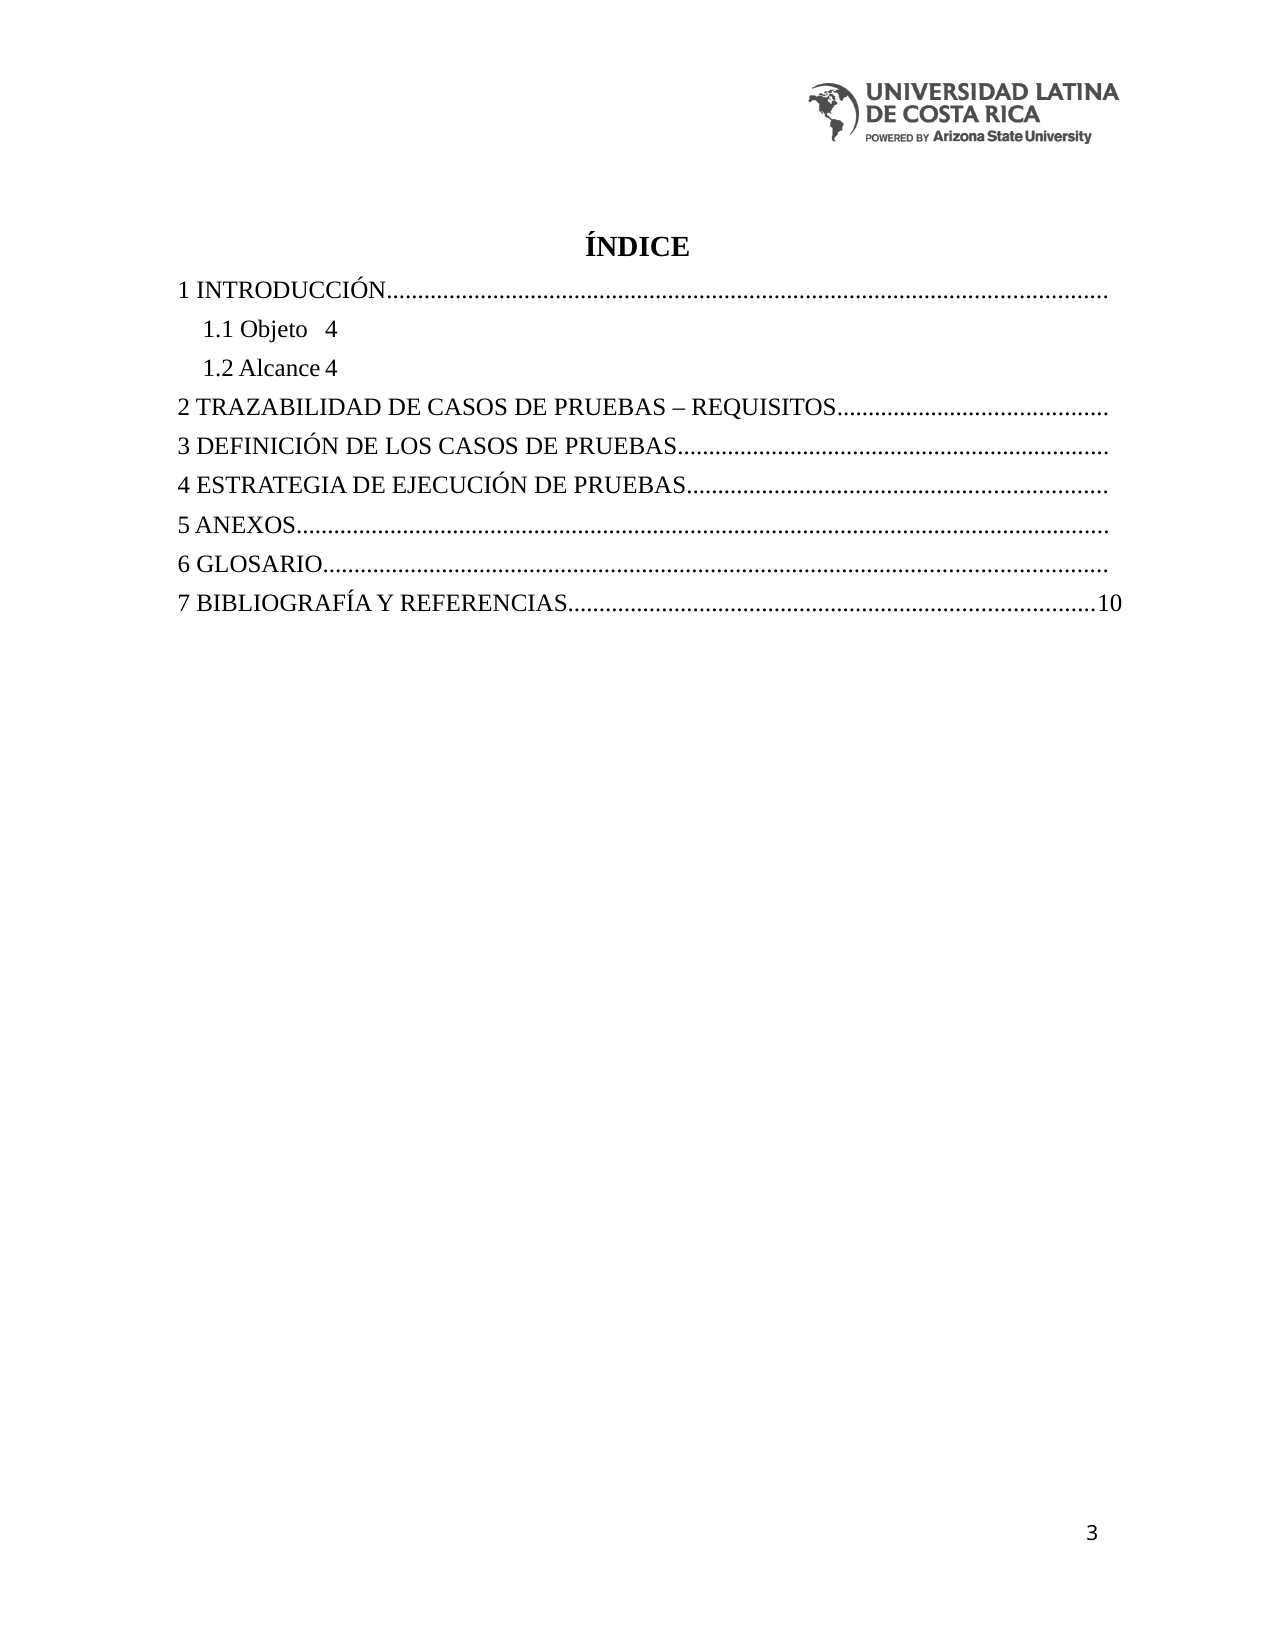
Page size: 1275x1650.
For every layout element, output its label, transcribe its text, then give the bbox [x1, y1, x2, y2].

text 1.2 Alcance 4 [202, 353, 1098, 382]
text 2 TRAZABILIDAD DE CASOS DE PRUEBAS – REQUISITOS 5 [177, 392, 1098, 421]
text 4 ESTRATEGIA DE EJECUCIÓN DE PRUEBAS 7 [177, 471, 1098, 499]
text 3 DEFINICIÓN DE LOS CASOS DE PRUEBAS 6 [177, 431, 1098, 460]
text 1 INTRODUCCIÓN 4 [177, 275, 1098, 303]
text 7 BIBLIOGRAFÍA Y REFERENCIAS 10 [177, 588, 1098, 617]
text 6 GLOSARIO 9 [177, 549, 1098, 578]
text 5 ANEXOS 8 [177, 510, 1098, 538]
subtitle ÍNDICE [177, 229, 1098, 262]
picture [803, 73, 1123, 146]
text 1.1 Objeto 4 [202, 314, 1098, 343]
